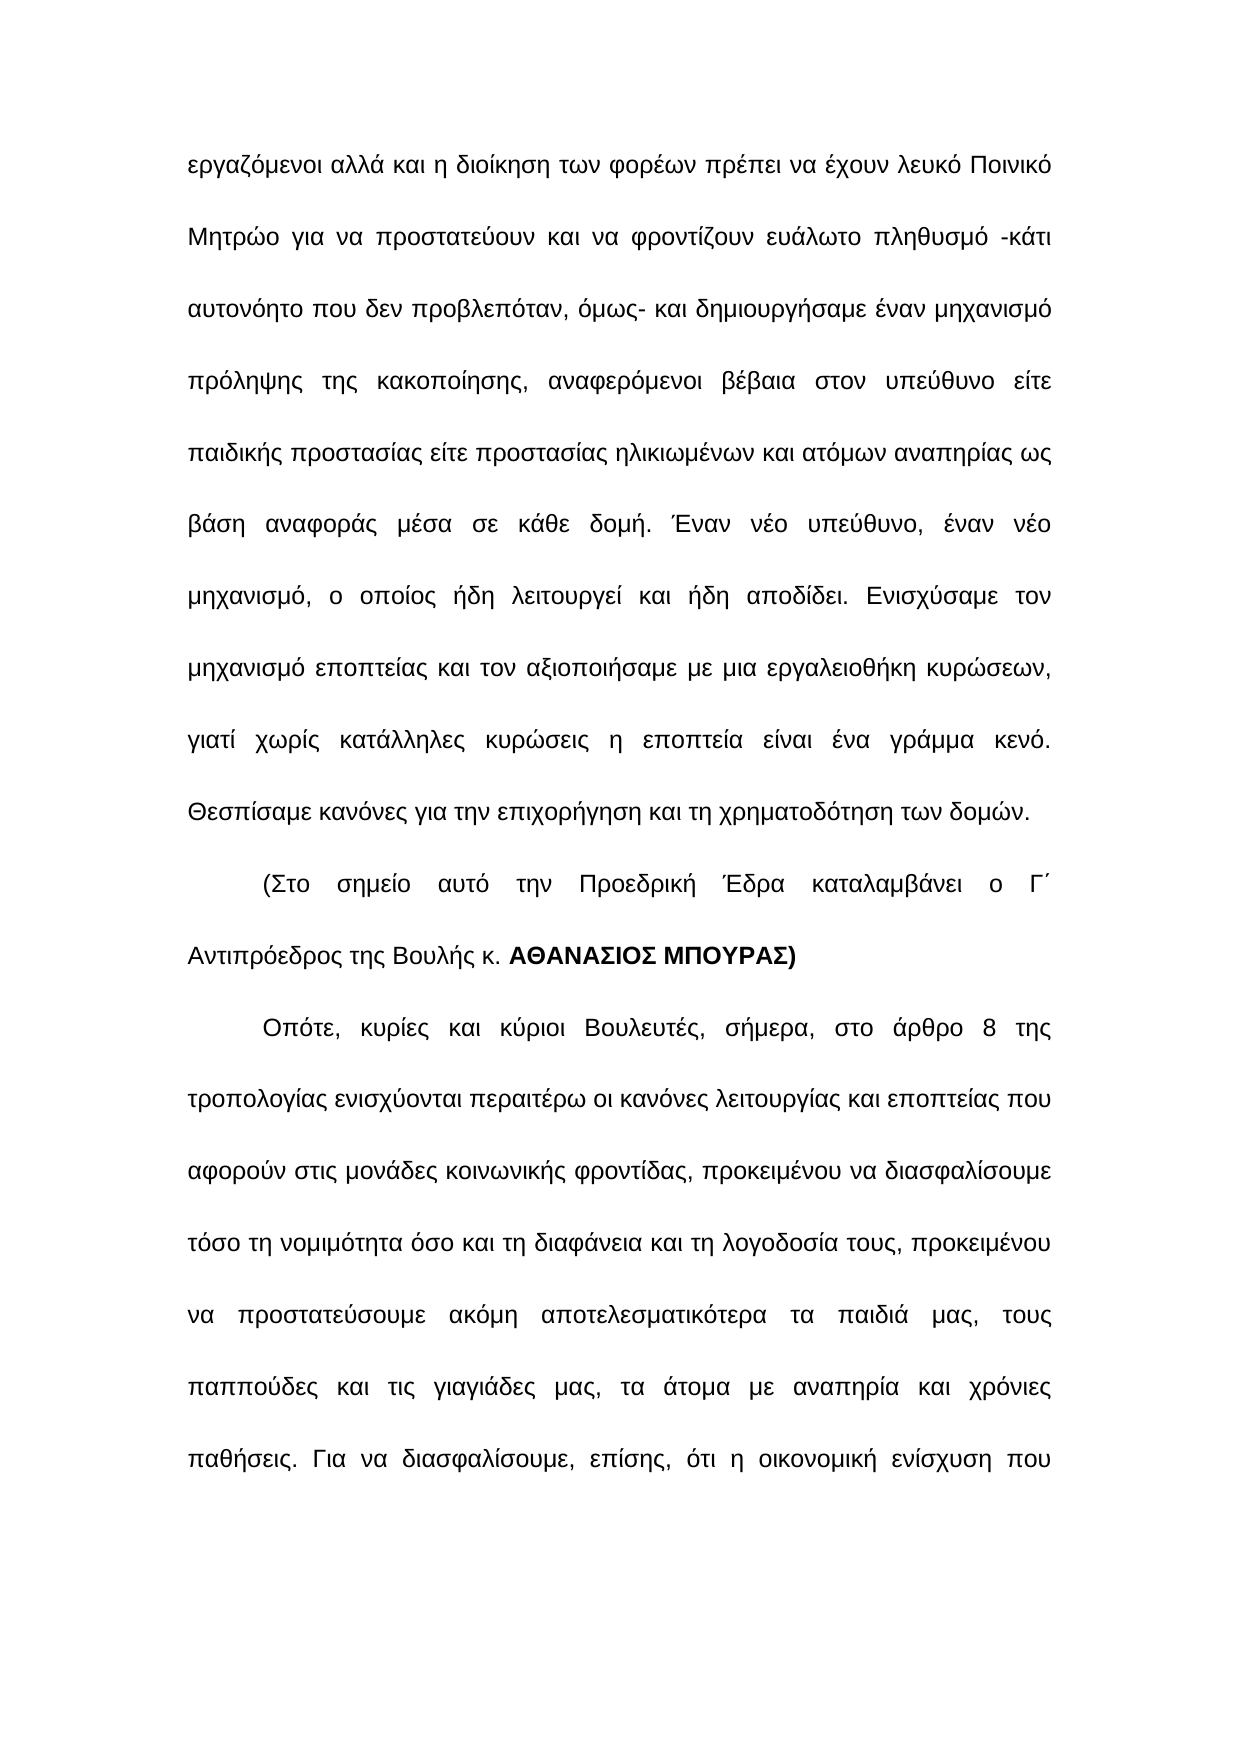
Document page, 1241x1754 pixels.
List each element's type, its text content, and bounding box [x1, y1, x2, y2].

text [187, 150, 1053, 826]
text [187, 1012, 1053, 1472]
text (Στο σημείο αυτό την Προεδρική Έδρα καταλαμβάνει ο Γ΄ Αντιπρόεδρος της Βουλής κ. ΑΘΑΝΑΣΙΟΣ ΜΠΟΥΡΑΣ) [187, 869, 1053, 969]
